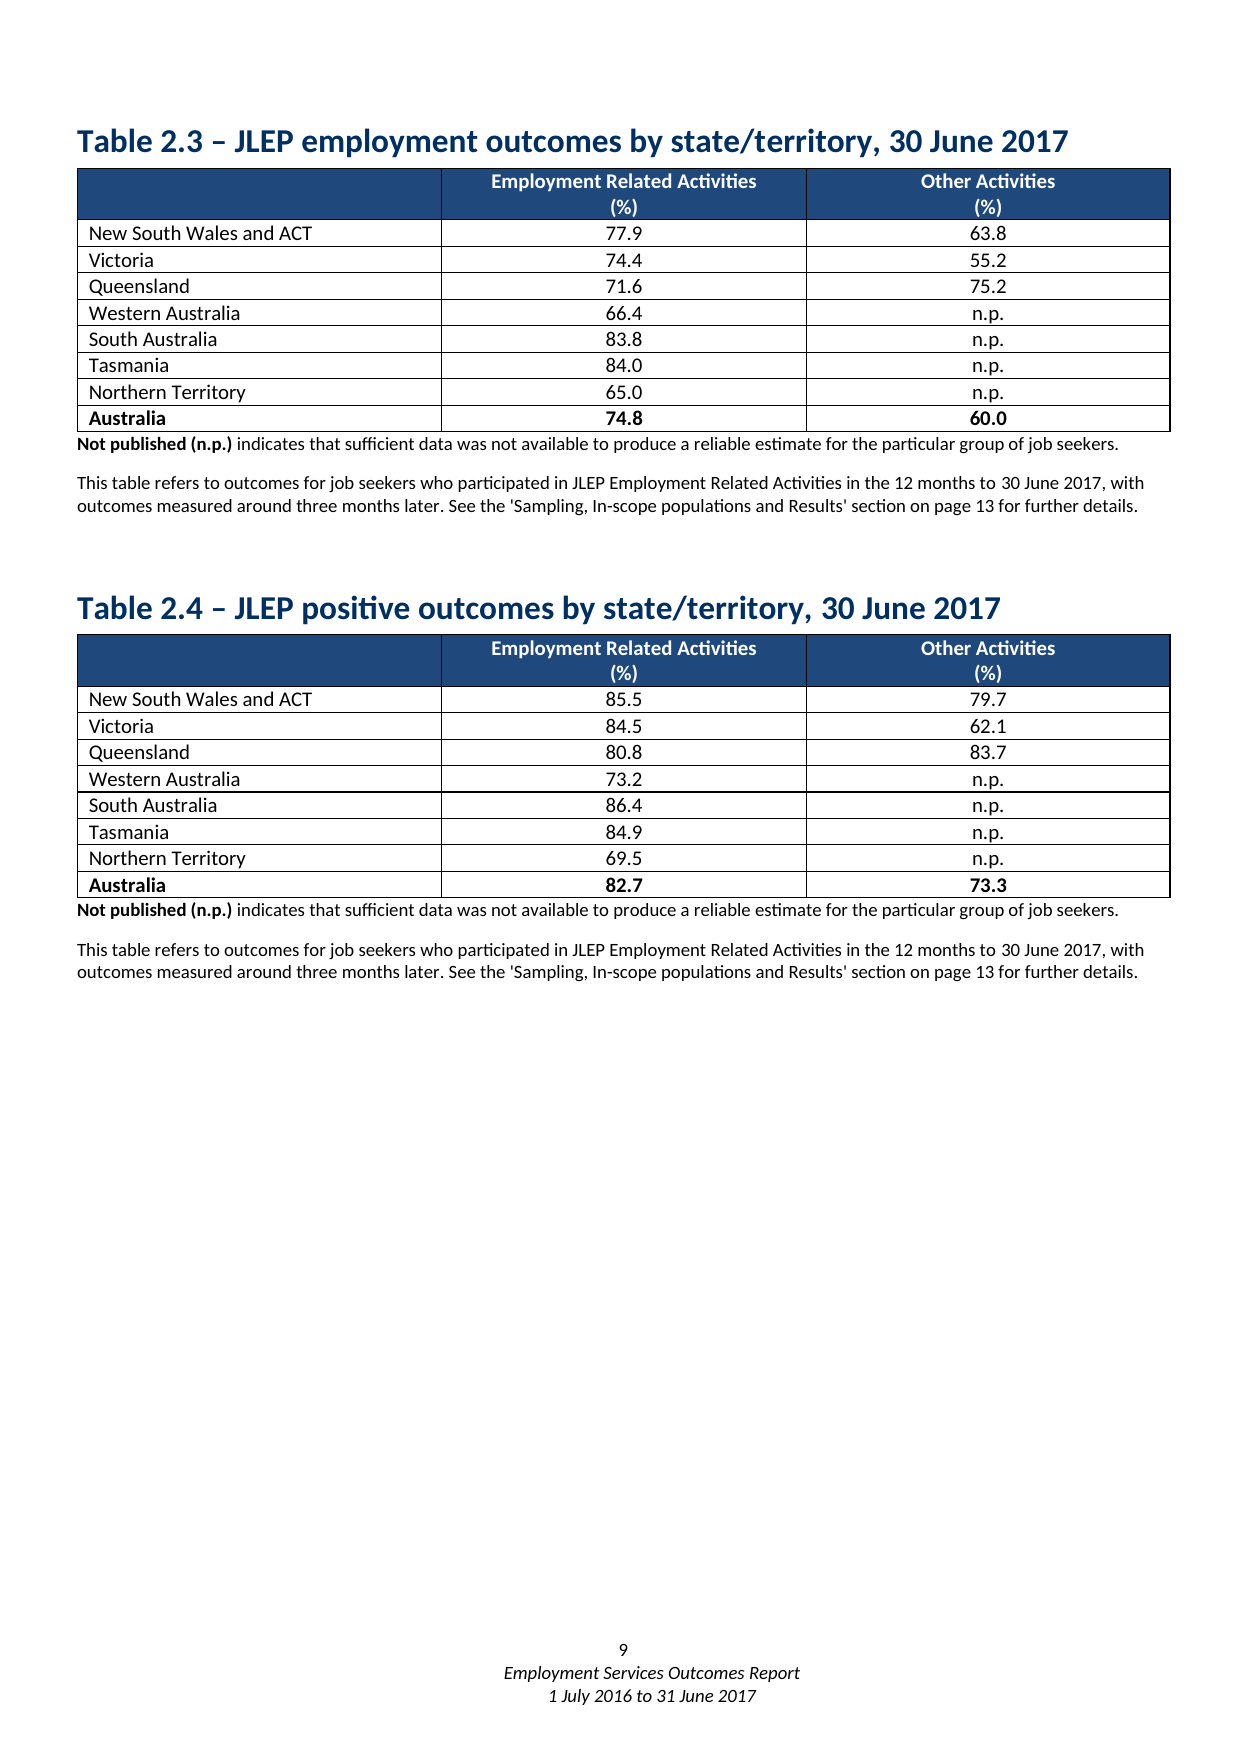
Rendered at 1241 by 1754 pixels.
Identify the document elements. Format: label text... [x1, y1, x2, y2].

table_cell n.p. [807, 379, 1169, 404]
table_cell Australia [78, 406, 441, 431]
subtitle Table 2.4 – JLEP positive outcomes by state/territory, 30 June 2017 [77, 587, 1169, 627]
table_header Other Activities (%) [807, 635, 1169, 686]
table_cell Tasmania [78, 353, 441, 378]
table_cell 60.0 [807, 406, 1169, 431]
subtitle Table 2.3 – JLEP employment outcomes by state/territory, 30 June 2017 [77, 120, 1169, 161]
table_cell 65.0 [442, 379, 806, 404]
text Not published (n.p.) indicates that sufficient data was not available to produce a reliable estimate for the particular group of job seekers. [77, 898, 1169, 921]
table_cell n.p. [807, 353, 1169, 378]
table_cell 73.3 [807, 872, 1169, 897]
table_cell Victoria [78, 247, 441, 272]
table_cell New South Wales and ACT [78, 687, 441, 712]
table_cell 66.4 [442, 300, 806, 325]
table_cell Queensland [78, 273, 441, 299]
table_cell 71.6 [442, 273, 806, 299]
table_cell 82.7 [442, 872, 806, 897]
table_cell 55.2 [807, 247, 1169, 272]
table_cell South Australia [78, 326, 441, 352]
text This table refers to outcomes for job seekers who participated in JLEP Employment Related Activities in the 12 months to 30 June 2017, with outcomes measured around three months later. See the 'Sampling, In-scope populations and Results' section on page 13 for further details. [77, 938, 1169, 984]
table_cell n.p. [807, 845, 1169, 871]
table_cell 75.2 [807, 273, 1169, 299]
table_cell 84.0 [442, 353, 806, 378]
table_header [78, 635, 441, 686]
text This table refers to outcomes for job seekers who participated in JLEP Employment Related Activities in the 12 months to 30 June 2017, with outcomes measured around three months later. See the 'Sampling, In-scope populations and Results' section on page 13 for further details. [77, 472, 1169, 517]
table_cell 80.8 [442, 740, 806, 765]
table_header Employment Related Activities (%) [442, 169, 806, 219]
table_header Employment Related Activities (%) [442, 635, 806, 686]
table_cell Western Australia [78, 766, 441, 791]
table_cell 85.5 [442, 687, 806, 712]
table_cell 83.8 [442, 326, 806, 352]
table_cell n.p. [807, 793, 1169, 818]
table_cell 84.5 [442, 713, 806, 738]
table_cell n.p. [807, 819, 1169, 844]
table_cell Australia [78, 872, 441, 897]
table_cell 79.7 [807, 687, 1169, 712]
table_cell 77.9 [442, 220, 806, 246]
table_cell 69.5 [442, 845, 806, 871]
table_cell Victoria [78, 713, 441, 738]
table_cell Northern Territory [78, 379, 441, 404]
table_cell Northern Territory [78, 845, 441, 871]
table_cell n.p. [807, 300, 1169, 325]
table_cell New South Wales and ACT [78, 220, 441, 246]
table_cell South Australia [78, 793, 441, 818]
text Not published (n.p.) indicates that sufficient data was not available to produce a reliable estimate for the particular group of job seekers. [77, 432, 1169, 455]
table_cell Tasmania [78, 819, 441, 844]
table_cell n.p. [807, 766, 1169, 791]
table_cell 74.8 [442, 406, 806, 431]
table_header Other Activities (%) [807, 169, 1169, 219]
table_cell n.p. [807, 326, 1169, 352]
table_cell Western Australia [78, 300, 441, 325]
table_cell 74.4 [442, 247, 806, 272]
table_cell 84.9 [442, 819, 806, 844]
table_cell 86.4 [442, 793, 806, 818]
table_cell 63.8 [807, 220, 1169, 246]
table_header [78, 169, 441, 219]
table_cell 83.7 [807, 740, 1169, 765]
table_cell 73.2 [442, 766, 806, 791]
table_cell 62.1 [807, 713, 1169, 738]
table_cell Queensland [78, 740, 441, 765]
